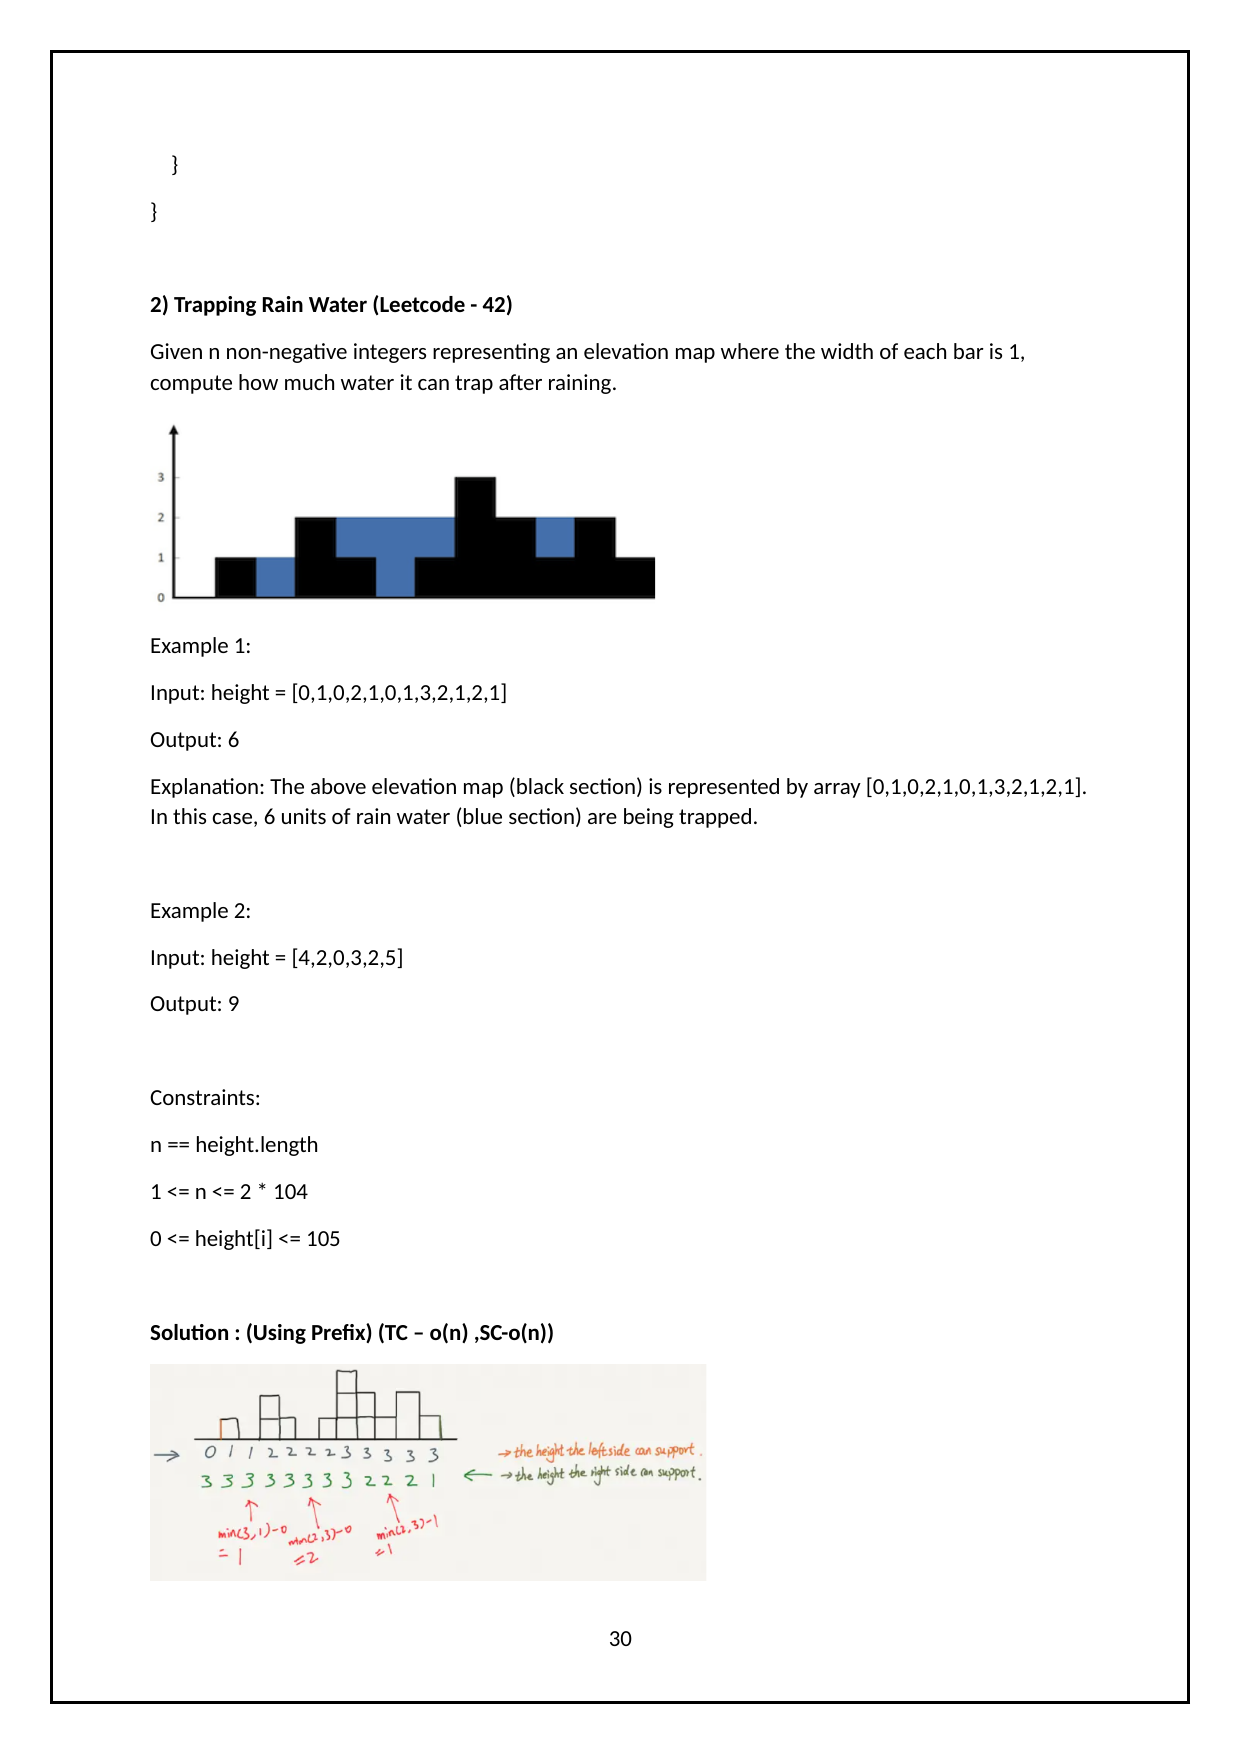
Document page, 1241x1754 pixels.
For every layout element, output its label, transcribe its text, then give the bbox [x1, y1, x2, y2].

picture [150, 414, 656, 613]
text 2) Trapping Rain Water (Leetcode - 42) [150, 291, 1090, 319]
text } [150, 197, 1090, 225]
text Input: height = [0,1,0,2,1,0,1,3,2,1,2,1] [150, 678, 1090, 706]
text Example 2: [150, 896, 1090, 924]
text Output: 9 [150, 989, 1090, 1017]
text 0 <= height[i] <= 105 [150, 1224, 1090, 1252]
text Input: height = [4,2,0,3,2,5] [150, 943, 1090, 971]
text 1 <= n <= 2 * 104 [150, 1177, 1090, 1205]
text Constraints: [150, 1083, 1090, 1111]
text Output: 6 [150, 725, 1090, 753]
text Given n non-negative integers representing an elevation map where the width of each bar is 1, compute how much water it can trap after raining. [150, 337, 1090, 396]
text } [150, 150, 1090, 178]
text Explanation: The above elevation map (black section) is represented by array [0,1,0,2,1,0,1,3,2,1,2,1]. In this case, 6 units of rain water (blue section) are being trapped. [150, 772, 1090, 830]
text Example 1: [150, 631, 1090, 659]
text n == height.length [150, 1130, 1090, 1158]
text Solution : (Using Prefix) (TC – o(n) ,SC-o(n)) [150, 1318, 1090, 1346]
picture [150, 1364, 707, 1581]
